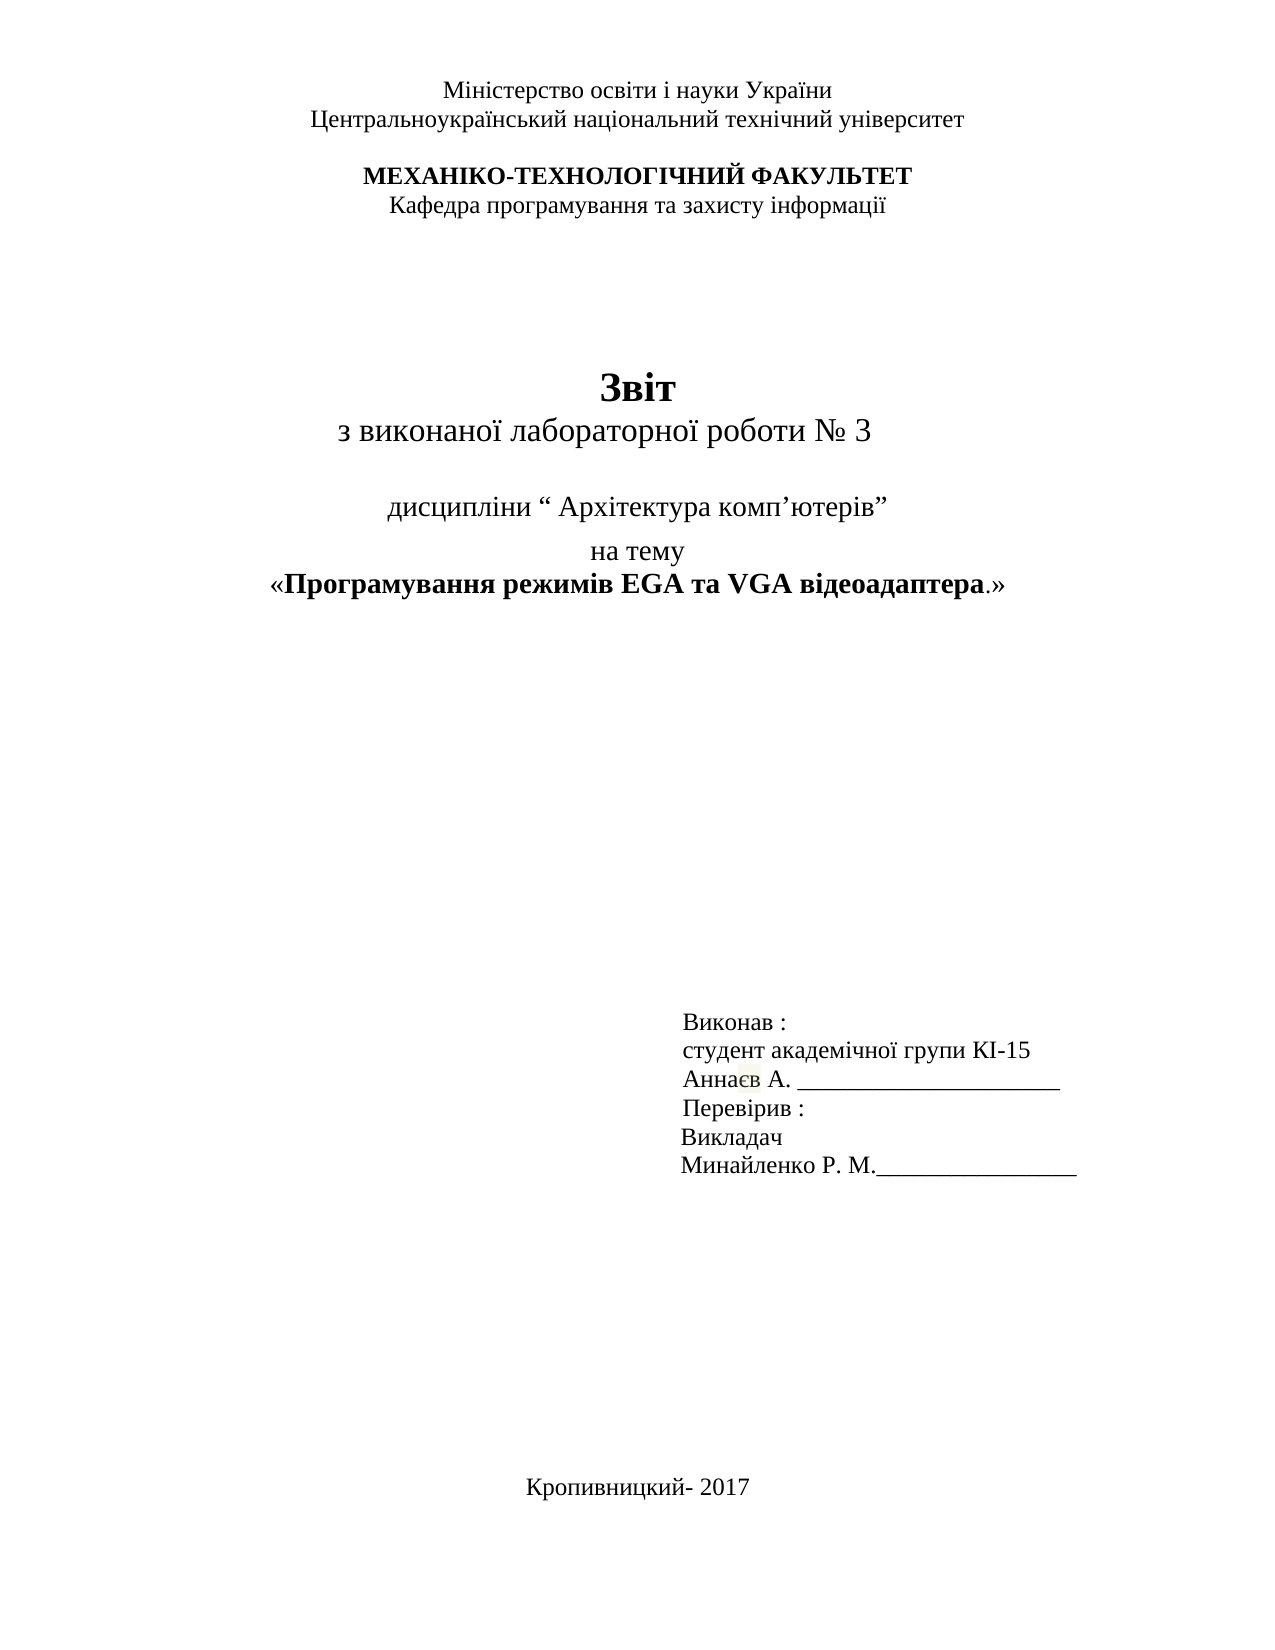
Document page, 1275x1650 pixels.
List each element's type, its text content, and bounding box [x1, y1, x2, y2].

text Центральноукраїнський національний технічний університет [75, 104, 1200, 132]
text дисципліни “ Архітектура комп’ютерів” [75, 489, 1200, 523]
text студент академічної групи КІ-15 [682, 1036, 1200, 1064]
text Міністерство освіти і науки України [75, 75, 1200, 104]
text на тему [75, 533, 1200, 567]
text Минайленко Р. М.________________ [607, 1151, 1200, 1179]
text Кафедра програмування та захисту інформації [75, 190, 1200, 219]
subtitle «Програмування режимів EGA та VGA відеоадаптера.» [75, 567, 1200, 600]
text Аннаєв А. _____________________ [761, 1064, 1200, 1093]
text МЕХАНІКО-ТЕХНОЛОГІЧНИЙ ФАКУЛЬТЕТ [75, 161, 1200, 190]
text Звіт [75, 362, 1200, 410]
text Перевірив : [682, 1093, 1200, 1122]
text Викладач [680, 1122, 1200, 1151]
text з виконаної лабораторної роботи № 3 [75, 410, 1200, 449]
text Виконав : [682, 1007, 1200, 1036]
text Кропивницкий- 2017 [75, 1472, 1200, 1500]
